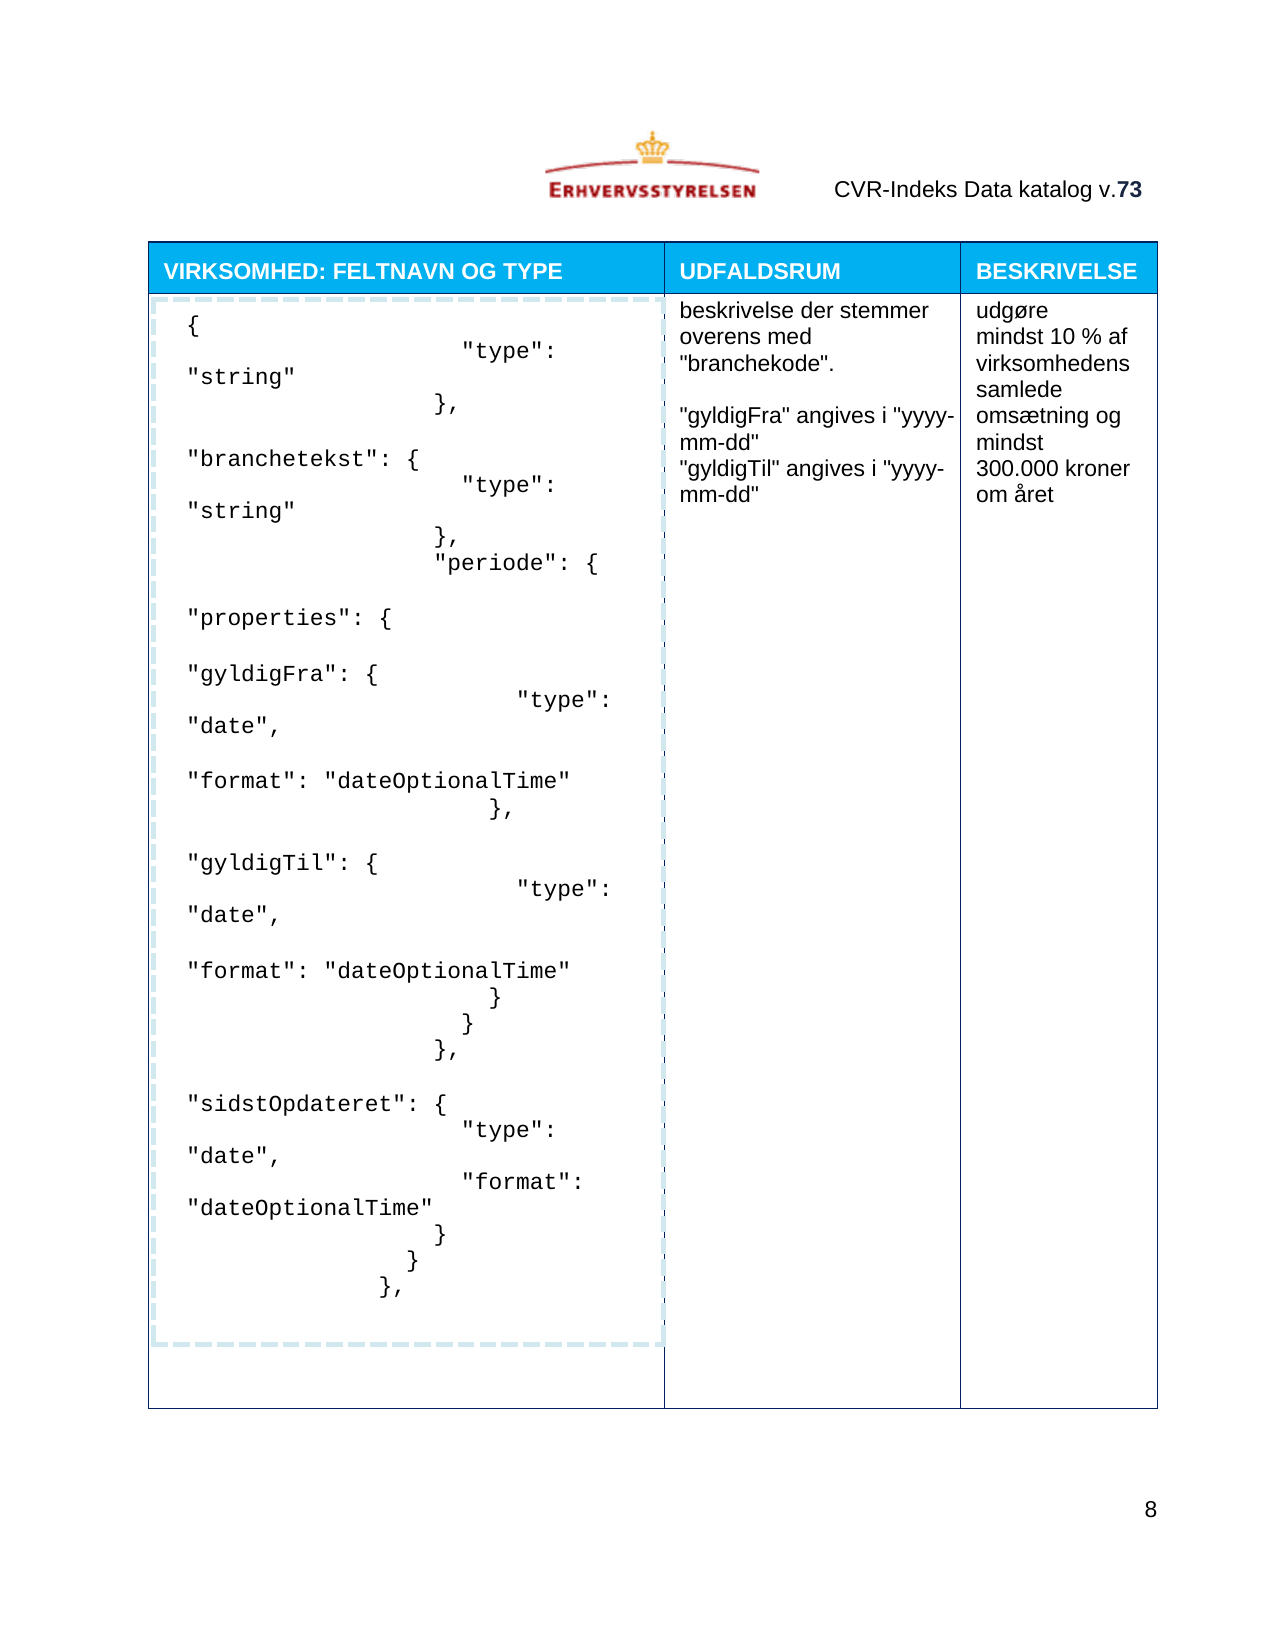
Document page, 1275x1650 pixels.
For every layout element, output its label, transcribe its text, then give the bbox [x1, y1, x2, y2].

table_cell [149, 294, 664, 1408]
table_header BESKRIVELSE [961, 243, 1157, 293]
table_header UDFALDSRUM [665, 243, 960, 293]
picture [545, 130, 760, 198]
table_header VIRKSOMHED: FELTNAVN OG TYPE [149, 243, 664, 293]
